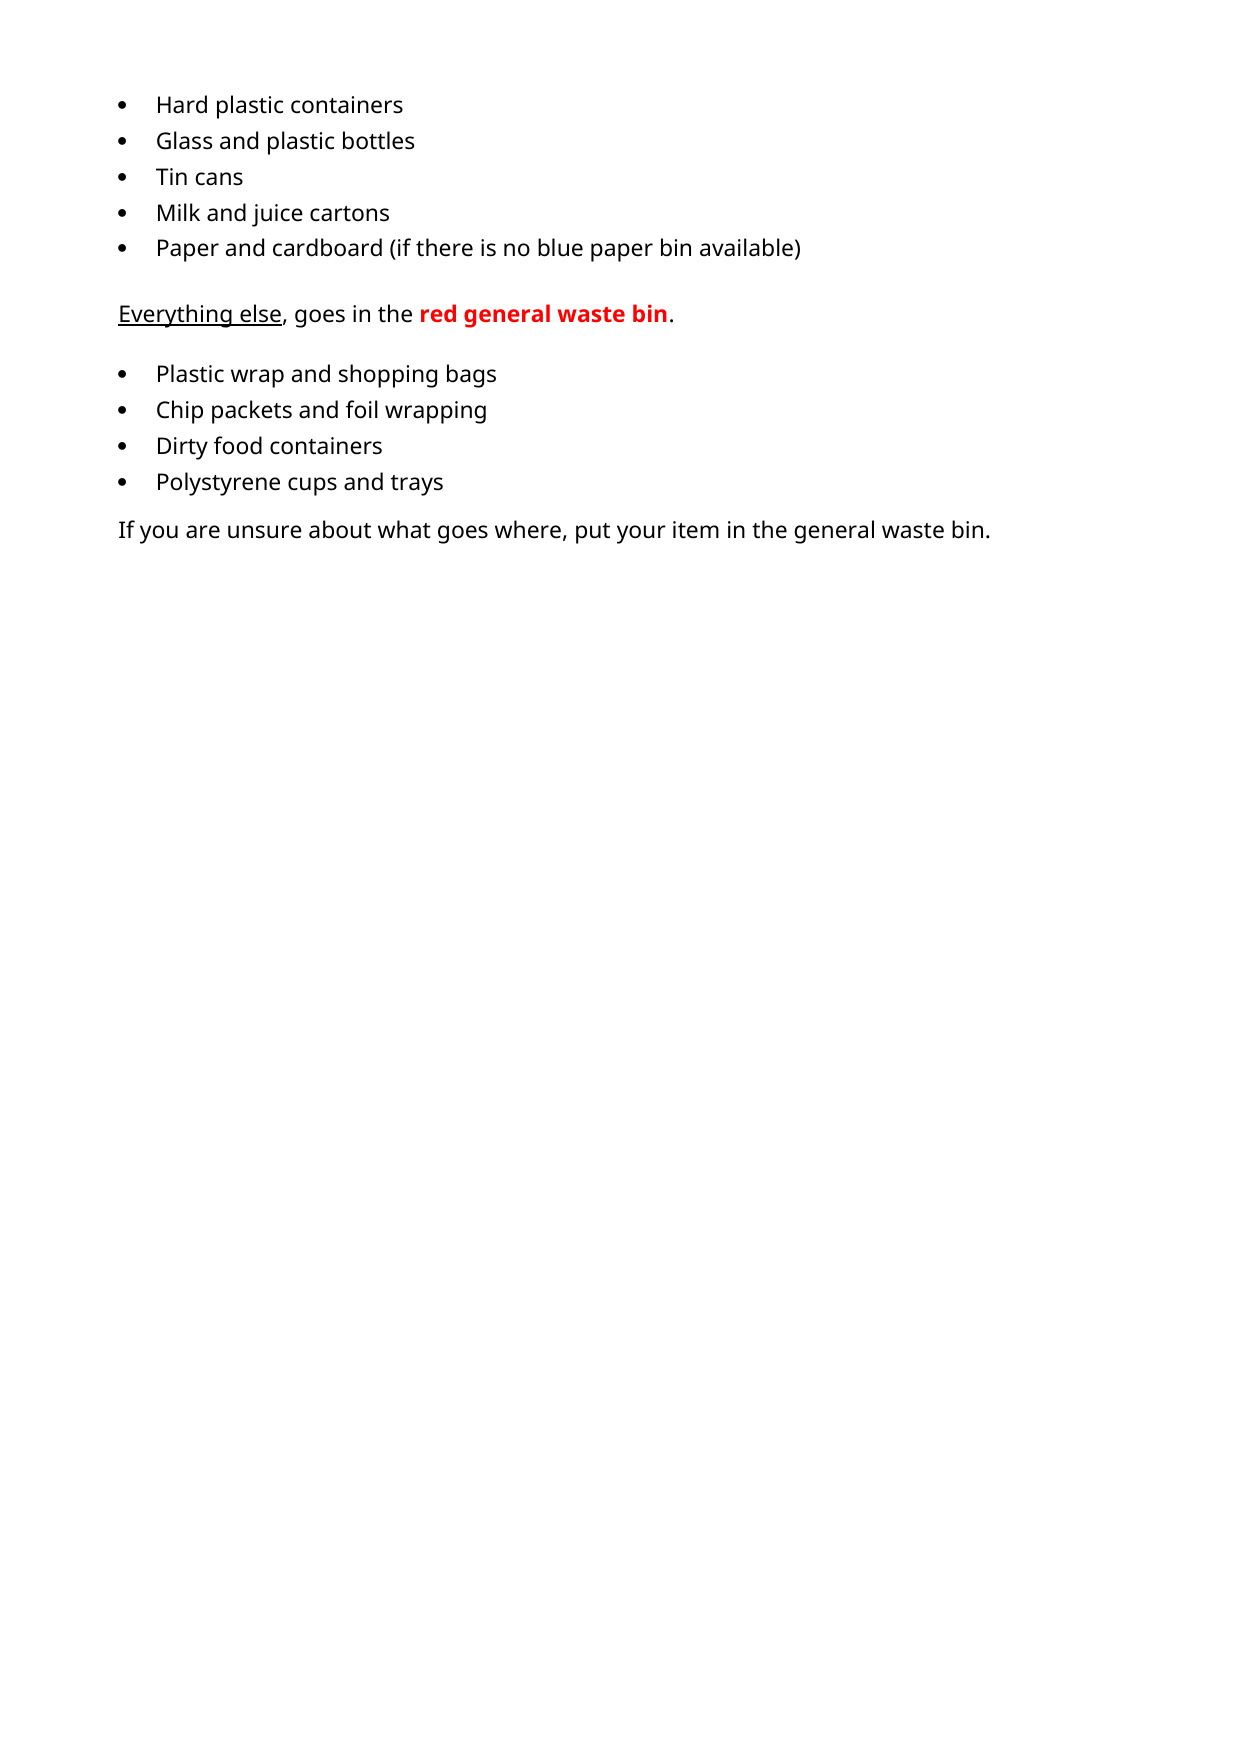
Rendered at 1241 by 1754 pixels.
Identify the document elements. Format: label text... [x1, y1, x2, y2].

list Dirty food containers [118, 430, 1122, 461]
list Milk and juice cartons [118, 196, 1122, 228]
list Glass and plastic bottles [118, 124, 1122, 156]
list Polystyrene cups and trays [118, 466, 1122, 497]
list Tin cans [118, 161, 1122, 192]
list Hard plastic containers [118, 89, 1122, 120]
list Plastic wrap and shopping bags [118, 358, 1122, 389]
text If you are unsure about what goes where, put your item in the general waste bin. [118, 514, 1122, 545]
list Chip packets and foil wrapping [118, 394, 1122, 425]
list Paper and cardboard (if there is no blue paper bin available) [118, 232, 1122, 264]
text Everything else, goes in the red general waste bin. [118, 297, 1122, 329]
